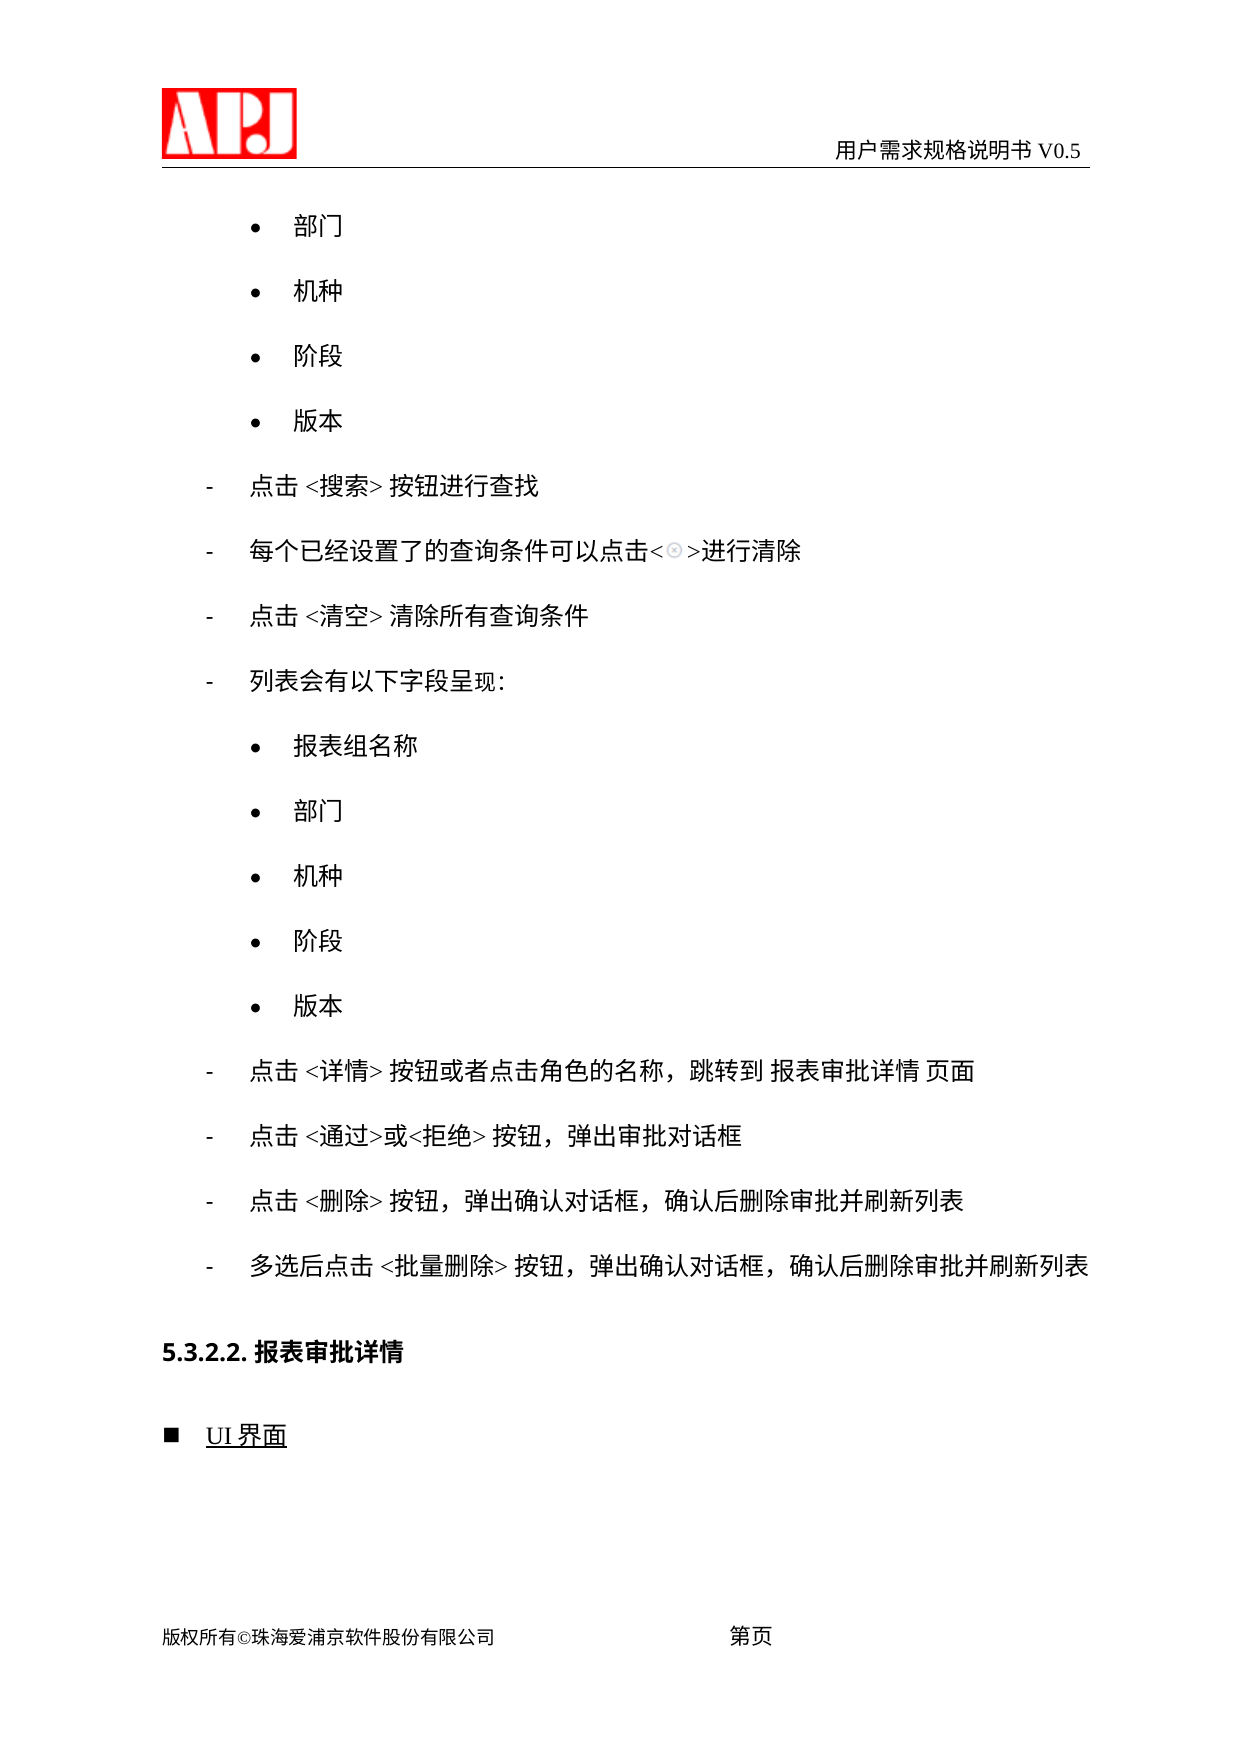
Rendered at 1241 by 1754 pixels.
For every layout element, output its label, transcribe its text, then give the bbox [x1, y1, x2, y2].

list 多选后点击 <批量删除> 按钮，弹出确认对话框，确认后删除审批并刷新列表 [206, 1232, 1090, 1297]
list 机种 [249, 842, 1090, 907]
list 版本 [249, 972, 1090, 1037]
list 点击 <详情> 按钮或者点击角色的名称，跳转到 报表审批详情 页面 [206, 1037, 1090, 1102]
list 版本 [249, 387, 1090, 452]
list 列表会有以下字段呈现： [206, 647, 1090, 712]
subtitle 报表审批详情 [162, 1318, 1090, 1383]
picture [161, 88, 297, 159]
list 机种 [249, 257, 1090, 322]
list 点击 <搜索> 按钮进行查找 [206, 452, 1090, 517]
list 部门 [249, 192, 1090, 257]
list 点击 <删除> 按钮，弹出确认对话框，确认后删除审批并刷新列表 [206, 1167, 1090, 1232]
list UI界面 [162, 1401, 1090, 1466]
list 报表组名称 [249, 712, 1090, 777]
list 点击 <通过>或<拒绝> 按钮，弹出审批对话框 [206, 1102, 1090, 1167]
list 阶段 [249, 907, 1090, 972]
list 点击 <清空> 清除所有查询条件 [206, 582, 1090, 647]
list 每个已经设置了的查询条件可以点击<>进行清除 [206, 517, 1090, 582]
list 阶段 [249, 322, 1090, 387]
picture [663, 539, 687, 561]
list 部门 [249, 777, 1090, 842]
